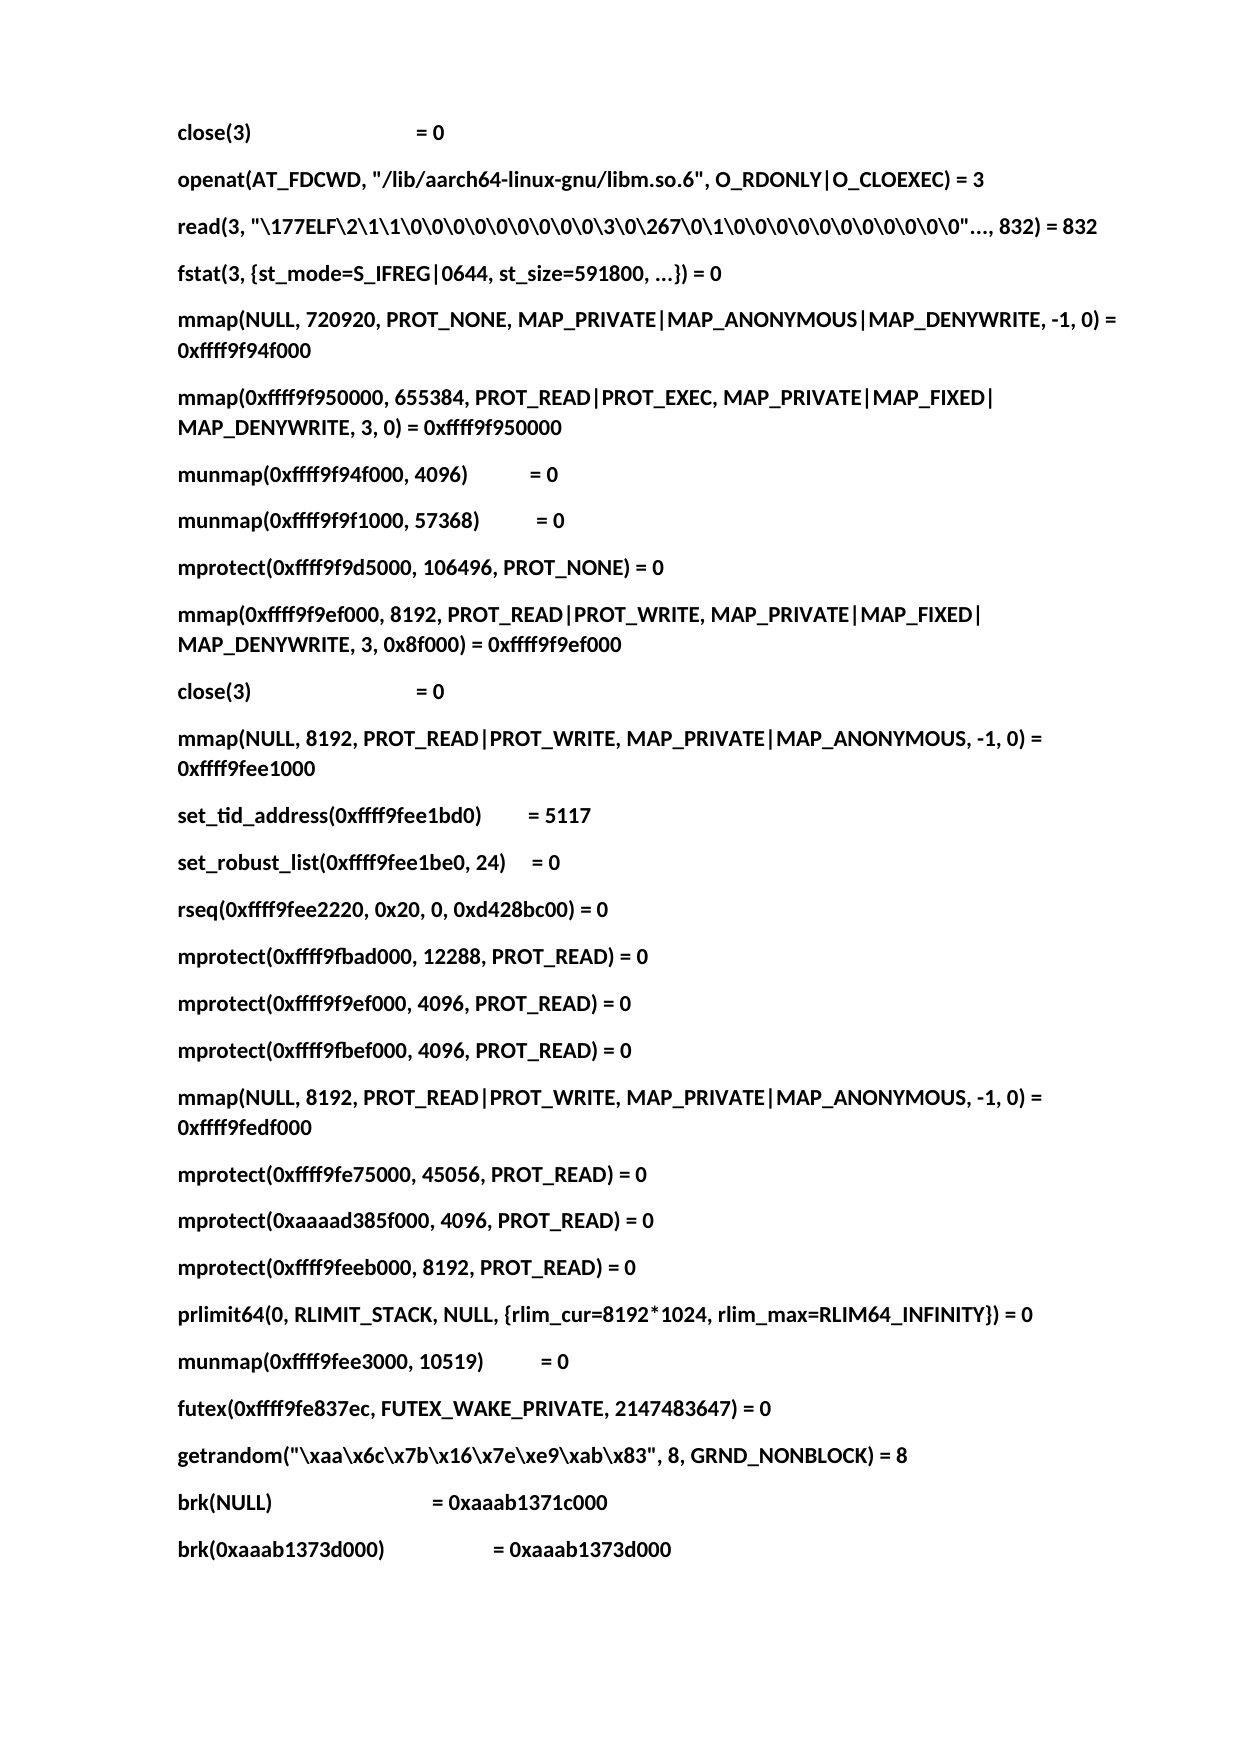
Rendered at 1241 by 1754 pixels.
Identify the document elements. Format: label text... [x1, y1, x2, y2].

text close(3) = 0 [177, 118, 1152, 146]
text brk(NULL) = 0xaaab1371c000 [177, 1488, 1152, 1516]
text munmap(0xffff9f94f000, 4096) = 0 [177, 460, 1152, 488]
text mmap(0xffff9f950000, 655384, PROT_READ|PROT_EXEC, MAP_PRIVATE|MAP_FIXED|MAP_DENYWRITE, 3, 0) = 0xffff9f950000 [177, 383, 1152, 441]
text mmap(NULL, 720920, PROT_NONE, MAP_PRIVATE|MAP_ANONYMOUS|MAP_DENYWRITE, -1, 0) = 0xffff9f94f000 [177, 306, 1152, 364]
text mprotect(0xaaaad385f000, 4096, PROT_READ) = 0 [177, 1207, 1152, 1235]
text prlimit64(0, RLIMIT_STACK, NULL, {rlim_cur=8192*1024, rlim_max=RLIM64_INFINITY}) = 0 [177, 1300, 1152, 1328]
text munmap(0xffff9f9f1000, 57368) = 0 [177, 507, 1152, 535]
text mprotect(0xffff9f9d5000, 106496, PROT_NONE) = 0 [177, 553, 1152, 582]
text mprotect(0xffff9feeb000, 8192, PROT_READ) = 0 [177, 1253, 1152, 1282]
text mprotect(0xffff9f9ef000, 4096, PROT_READ) = 0 [177, 989, 1152, 1017]
text getrandom("\xaa\x6c\x7b\x16\x7e\xe9\xab\x83", 8, GRND_NONBLOCK) = 8 [177, 1441, 1152, 1469]
text brk(0xaaab1373d000) = 0xaaab1373d000 [177, 1535, 1152, 1563]
text mmap(0xffff9f9ef000, 8192, PROT_READ|PROT_WRITE, MAP_PRIVATE|MAP_FIXED|MAP_DENYWRITE, 3, 0x8f000) = 0xffff9f9ef000 [177, 600, 1152, 659]
text close(3) = 0 [177, 677, 1152, 706]
text munmap(0xffff9fee3000, 10519) = 0 [177, 1347, 1152, 1375]
text mprotect(0xffff9fbef000, 4096, PROT_READ) = 0 [177, 1036, 1152, 1064]
text mprotect(0xffff9fe75000, 45056, PROT_READ) = 0 [177, 1160, 1152, 1188]
text openat(AT_FDCWD, "/lib/aarch64-linux-gnu/libm.so.6", O_RDONLY|O_CLOEXEC) = 3 [177, 165, 1152, 193]
text read(3, "\177ELF\2\1\1\0\0\0\0\0\0\0\0\0\3\0\267\0\1\0\0\0\0\0\0\0\0\0\0\0"..., 832) = 832 [177, 212, 1152, 240]
text set_tid_address(0xffff9fee1bd0) = 5117 [177, 801, 1152, 829]
text mmap(NULL, 8192, PROT_READ|PROT_WRITE, MAP_PRIVATE|MAP_ANONYMOUS, -1, 0) = 0xffff9fedf000 [177, 1083, 1152, 1141]
text mmap(NULL, 8192, PROT_READ|PROT_WRITE, MAP_PRIVATE|MAP_ANONYMOUS, -1, 0) = 0xffff9fee1000 [177, 724, 1152, 783]
text rseq(0xffff9fee2220, 0x20, 0, 0xd428bc00) = 0 [177, 895, 1152, 923]
text set_robust_list(0xffff9fee1be0, 24) = 0 [177, 848, 1152, 876]
text fstat(3, {st_mode=S_IFREG|0644, st_size=591800, ...}) = 0 [177, 259, 1152, 287]
text futex(0xffff9fe837ec, FUTEX_WAKE_PRIVATE, 2147483647) = 0 [177, 1394, 1152, 1422]
text mprotect(0xffff9fbad000, 12288, PROT_READ) = 0 [177, 942, 1152, 970]
